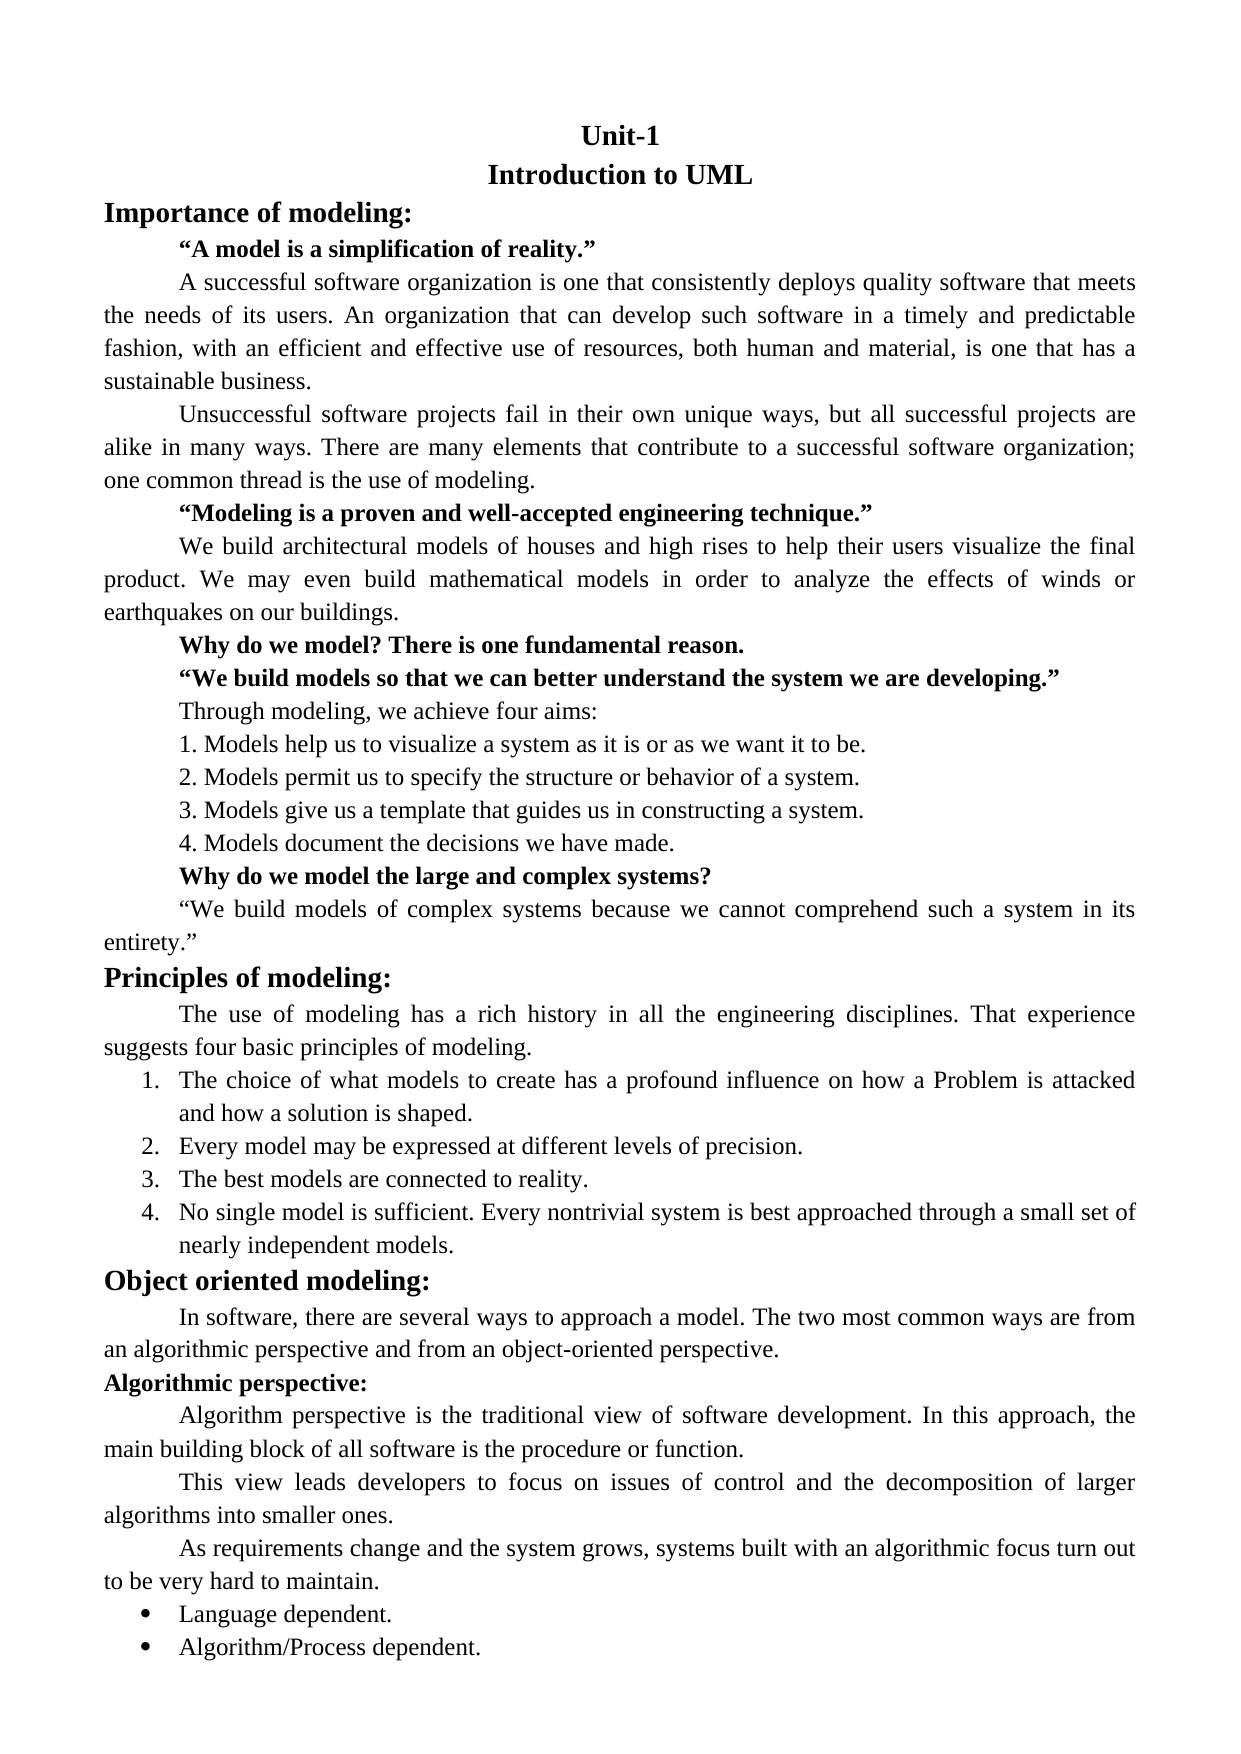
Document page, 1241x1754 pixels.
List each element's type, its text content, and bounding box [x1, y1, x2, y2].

text Object oriented modeling: [103, 1263, 1137, 1297]
text 2. Models permit us to specify the structure or behavior of a system. [103, 762, 1137, 791]
text A successful software organization is one that consistently deploys quality software that meets the needs of its users. An organization that can develop such software in a timely and predictable fashion, with an efficient and effective use of resources, both human and material, is one that has a sustainable business. [103, 267, 1137, 395]
text “We build models of complex systems because we cannot comprehend such a system in its entirety.” [103, 894, 1137, 956]
text Algorithm perspective is the traditional view of software development. In this approach, the main building block of all software is the procedure or function. [103, 1401, 1137, 1462]
list No single model is sufficient. Every nontrivial system is best approached through a small set of nearly independent models. [141, 1197, 1137, 1259]
text Why do we model the large and complex systems? [103, 861, 1137, 890]
text 4. Models document the decisions we have made. [103, 828, 1137, 857]
text Unit-1 [103, 118, 1137, 152]
text Through modeling, we achieve four aims: [103, 696, 1137, 725]
text Why do we model? There is one fundamental reason. [103, 630, 1137, 659]
list The choice of what models to create has a profound influence on how a Problem is attacked and how a solution is shaped. [141, 1065, 1137, 1127]
list Every model may be expressed at different levels of precision. [141, 1131, 1137, 1160]
text 1. Models help us to visualize a system as it is or as we want it to be. [103, 729, 1137, 758]
text Principles of modeling: [103, 960, 1137, 994]
text Importance of modeling: [103, 195, 1137, 229]
list Language dependent. [141, 1599, 1137, 1627]
text Algorithmic perspective: [103, 1368, 1137, 1396]
text 3. Models give us a template that guides us in constructing a system. [103, 795, 1137, 824]
text “We build models so that we can better understand the system we are developing.” [103, 663, 1137, 692]
text “A model is a simplification of reality.” [103, 234, 1137, 263]
text This view leads developers to focus on issues of control and the decomposition of larger algorithms into smaller ones. [103, 1467, 1137, 1528]
text Unsuccessful software projects fail in their own unique ways, but all successful projects are alike in many ways. There are many elements that contribute to a successful software organization; one common thread is the use of modeling. [103, 399, 1137, 494]
text We build architectural models of houses and high rises to help their users visualize the final product. We may even build mathematical models in order to analyze the effects of winds or earthquakes on our buildings. [103, 531, 1137, 626]
list The best models are connected to reality. [141, 1164, 1137, 1193]
text The use of modeling has a rich history in all the engineering disciplines. That experience suggests four basic principles of modeling. [103, 999, 1137, 1061]
text In software, there are several ways to approach a model. The two most common ways are from an algorithmic perspective and from an object-oriented perspective. [103, 1302, 1137, 1363]
list Algorithm/Process dependent. [141, 1632, 1137, 1661]
text Introduction to UML [103, 157, 1137, 190]
text “Modeling is a proven and well-accepted engineering technique.” [103, 498, 1137, 527]
text As requirements change and the system grows, systems built with an algorithmic focus turn out to be very hard to maintain. [103, 1533, 1137, 1594]
